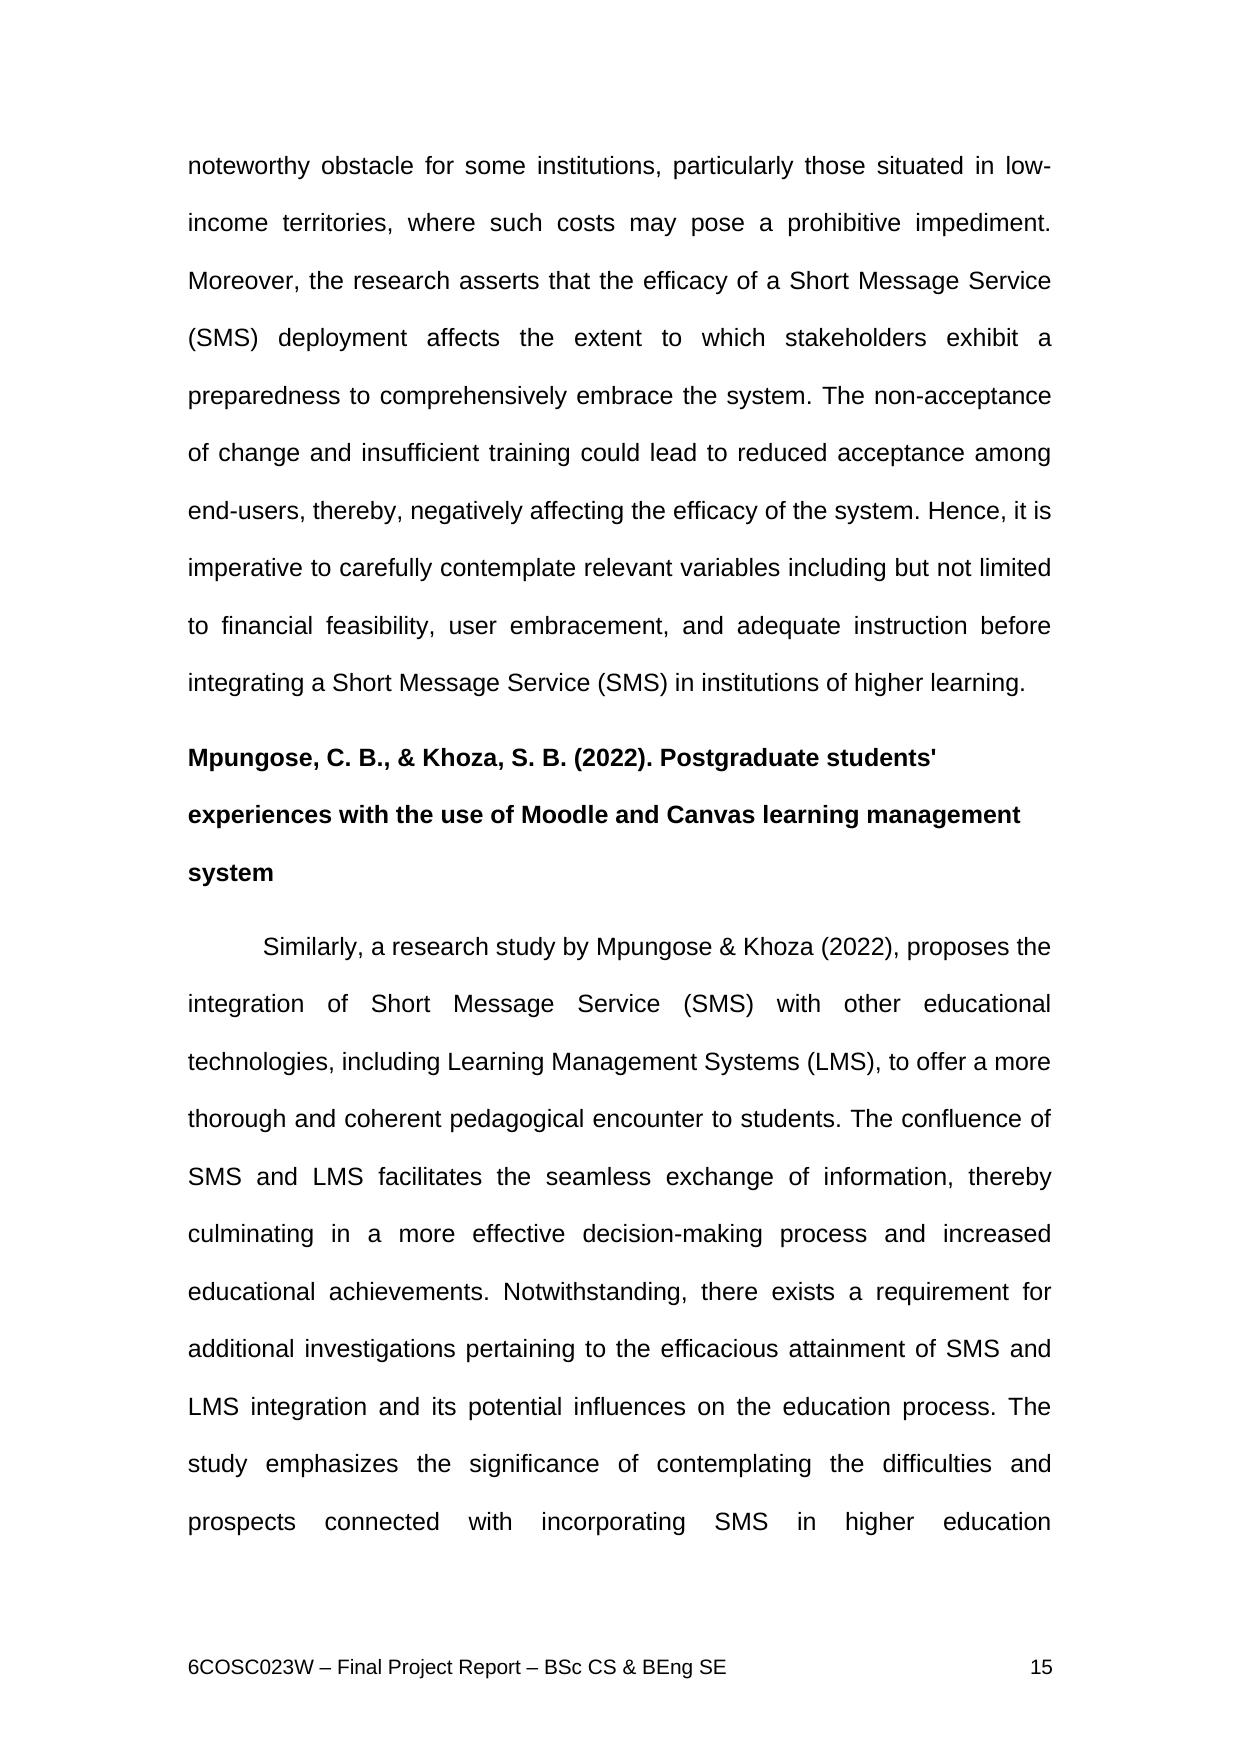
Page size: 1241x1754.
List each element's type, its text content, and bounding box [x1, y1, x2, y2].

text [188, 151, 1053, 697]
text Mpungose, C. B., & Khoza, S. B. (2022). Postgraduate students' experiences with the use of Moodle and Canvas learning management system [188, 743, 1053, 886]
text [188, 932, 1053, 1536]
